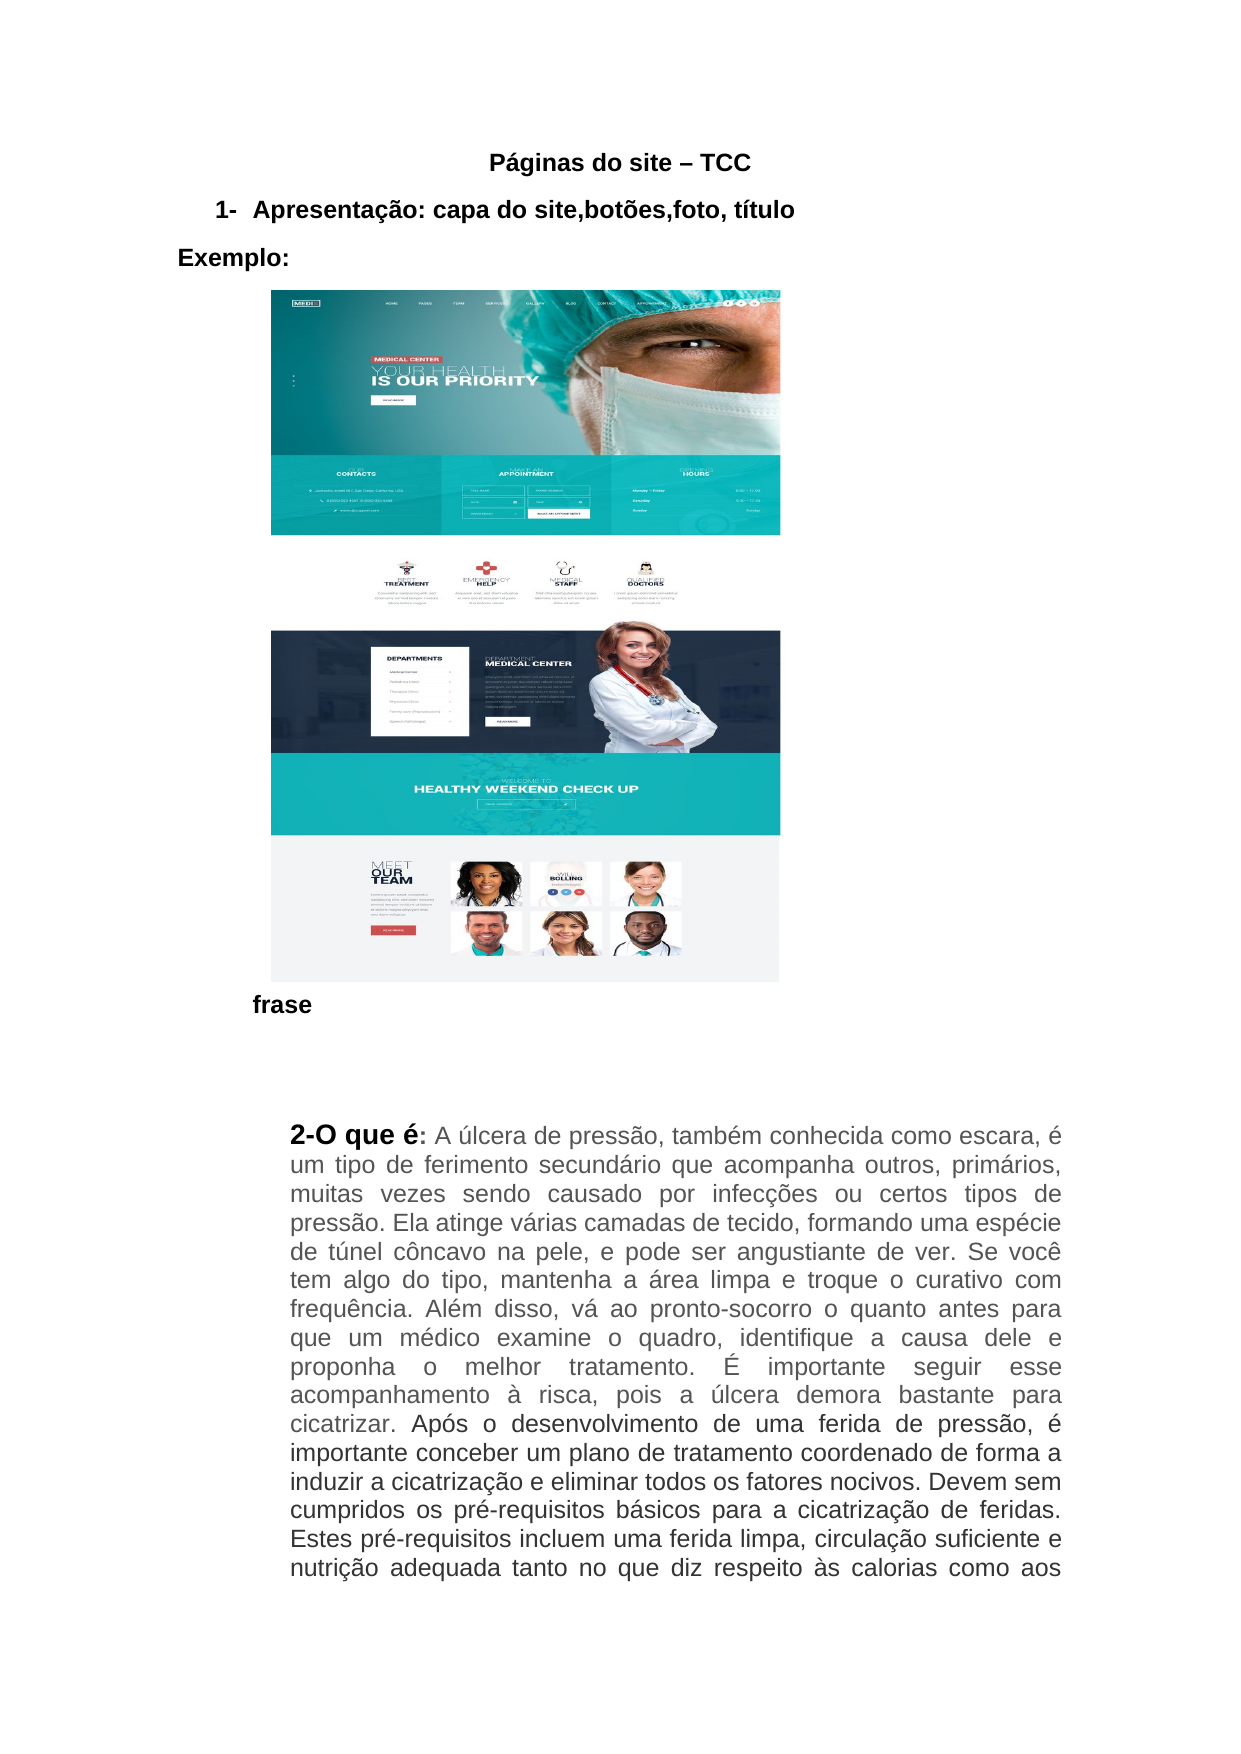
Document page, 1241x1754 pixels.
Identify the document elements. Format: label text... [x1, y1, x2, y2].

text Exemplo: [177, 243, 1063, 272]
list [290, 1118, 1063, 1582]
list Apresentação: capa do site,botões,foto, título [215, 195, 1063, 224]
list frase [252, 990, 1063, 1018]
text Páginas do site – TCC [177, 148, 1063, 176]
